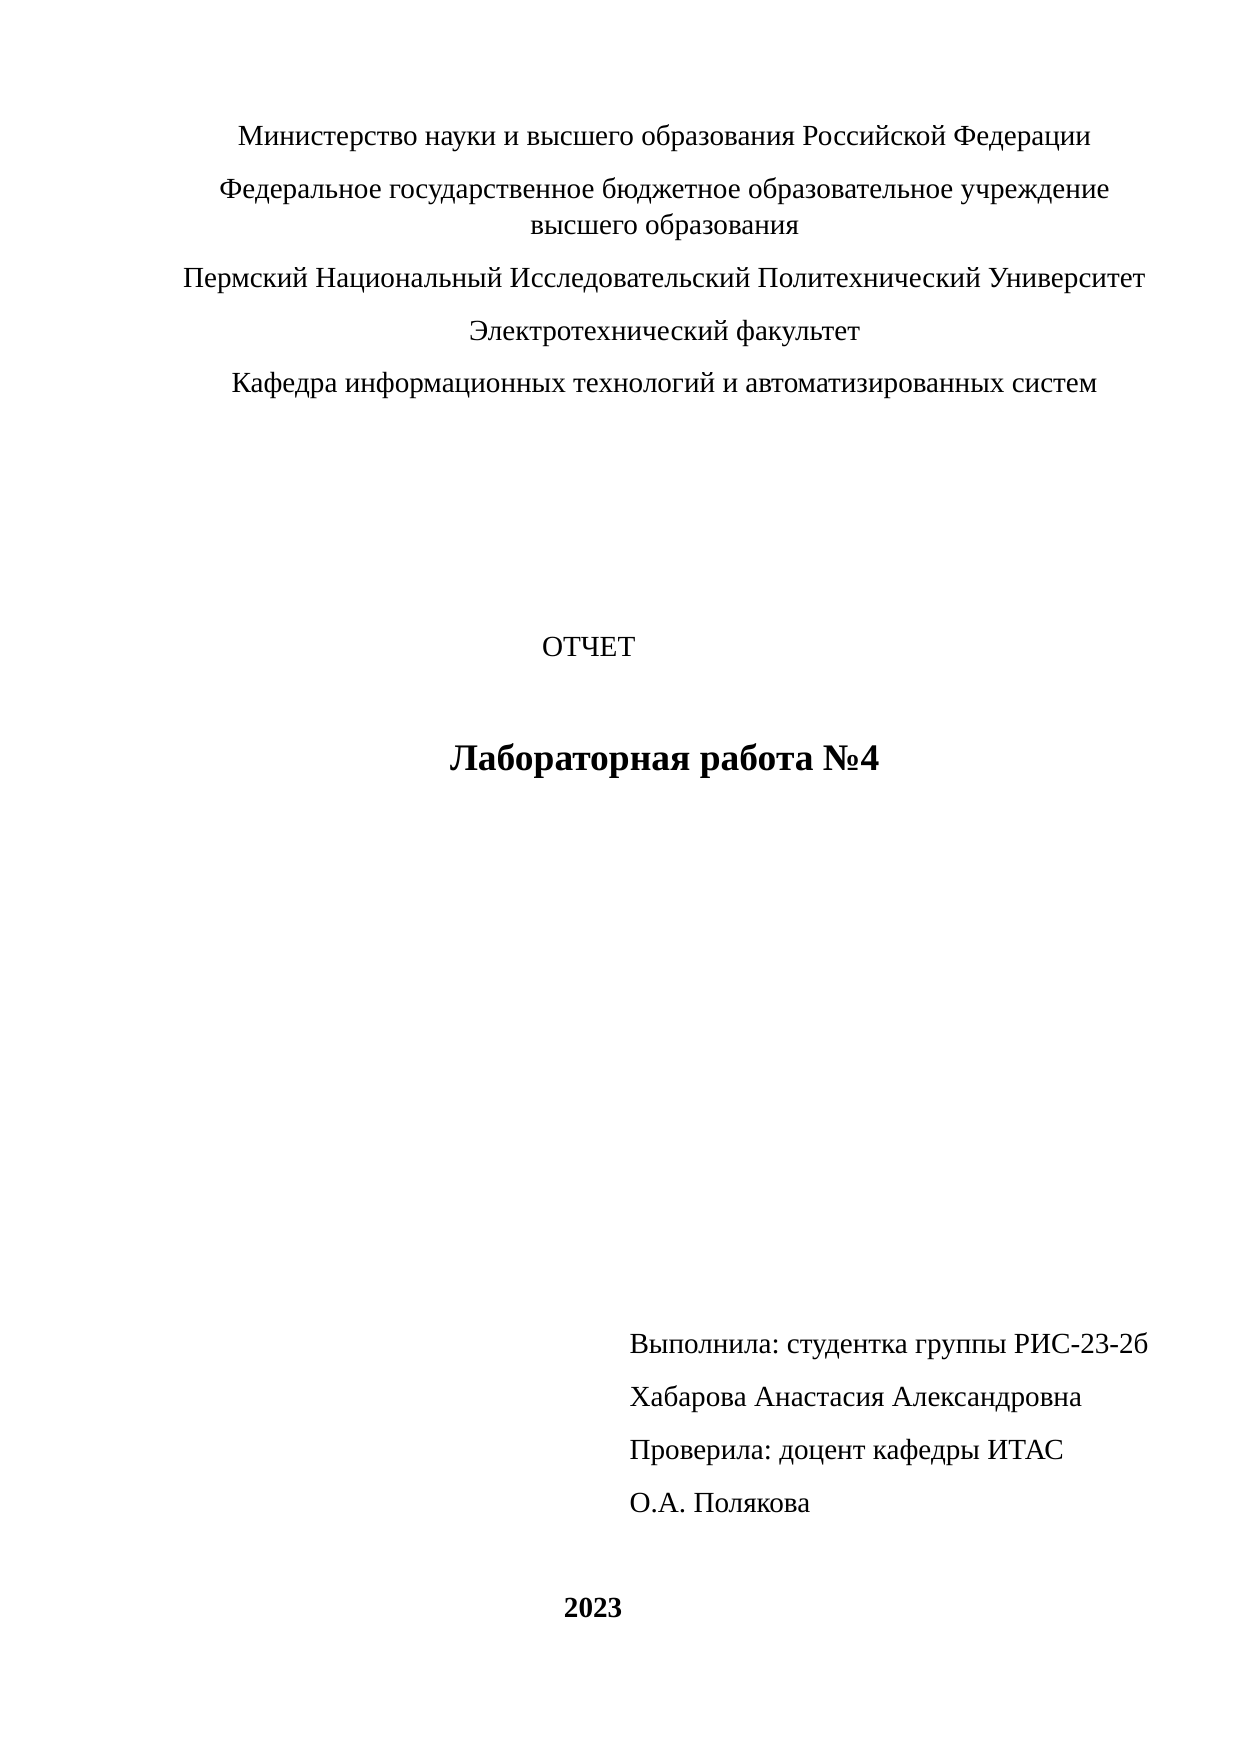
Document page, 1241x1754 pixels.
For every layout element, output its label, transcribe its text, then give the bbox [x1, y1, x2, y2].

text Выполнила: студентка группы РИС-23-2б [177, 1327, 1152, 1360]
text Хабарова Анастасия Александровна [177, 1379, 1152, 1413]
text Проверила: доцент кафедры ИТАС [177, 1432, 1152, 1466]
text Кафедра информационных технологий и автоматизированных систем [177, 366, 1152, 399]
text Электротехнический факультет [177, 313, 1152, 346]
text Федеральное государственное бюджетное образовательное учреждение высшего образования [177, 171, 1152, 241]
text 2023 [177, 1591, 1152, 1624]
text Пермский Национальный Исследовательский Политехнический Университет [177, 260, 1152, 293]
text ОТЧЕТ [177, 629, 1152, 663]
text Министерство науки и высшего образования Российской Федерации [177, 118, 1152, 152]
text О.А. Полякова [177, 1485, 1152, 1518]
text Лабораторная работа №4 [177, 735, 1152, 778]
